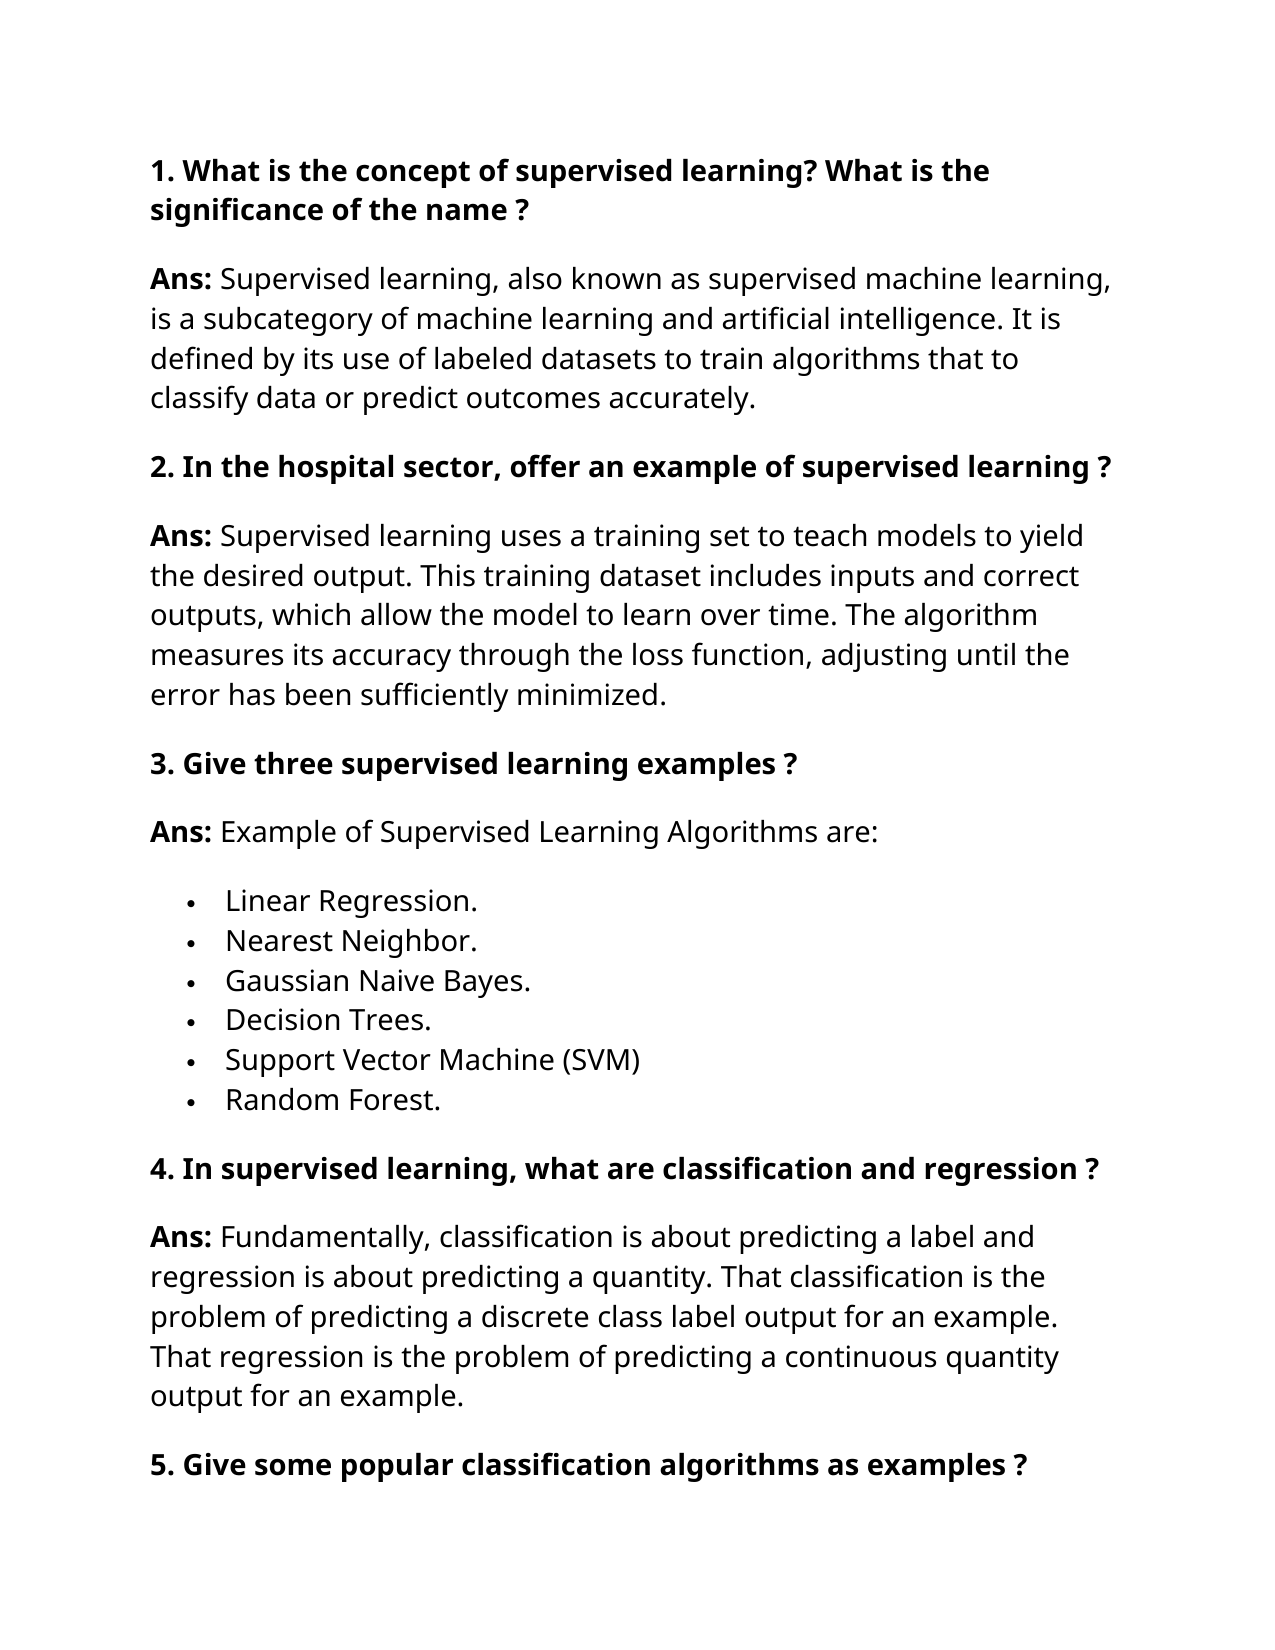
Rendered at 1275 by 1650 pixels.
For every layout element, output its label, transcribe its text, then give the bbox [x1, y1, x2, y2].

text 3. Give three supervised learning examples ? [150, 743, 1125, 783]
list Gaussian Naive Bayes. [187, 960, 1125, 1000]
text 1. What is the concept of supervised learning? What is the significance of the name ? [150, 150, 1125, 229]
text Ans: Fundamentally, classification is about predicting a label and regression is about predicting a quantity. That classification is the problem of predicting a discrete class label output for an example. That regression is the problem of predicting a continuous quantity output for an example. [150, 1217, 1125, 1415]
list Nearest Neighbor. [187, 920, 1125, 960]
text Ans: Supervised learning uses a training set to teach models to yield the desired output. This training dataset includes inputs and correct outputs, which allow the model to learn over time. The algorithm measures its accuracy through the loss function, adjusting until the error has been sufficiently minimized. [150, 515, 1125, 714]
list Random Forest. [187, 1079, 1125, 1119]
text 5. Give some popular classification algorithms as examples ? [150, 1444, 1125, 1484]
text Ans: Example of Supervised Learning Algorithms are: [150, 812, 1125, 851]
text 4. In supervised learning, what are classification and regression ? [150, 1148, 1125, 1188]
text Ans: Supervised learning, also known as supervised machine learning, is a subcategory of machine learning and artificial intelligence. It is defined by its use of labeled datasets to train algorithms that to classify data or predict outcomes accurately. [150, 258, 1125, 417]
list Linear Regression. [187, 881, 1125, 920]
list Support Vector Machine (SVM) [187, 1039, 1125, 1079]
list Decision Trees. [187, 1000, 1125, 1039]
text 2. In the hospital sector, offer an example of supervised learning ? [150, 446, 1125, 486]
